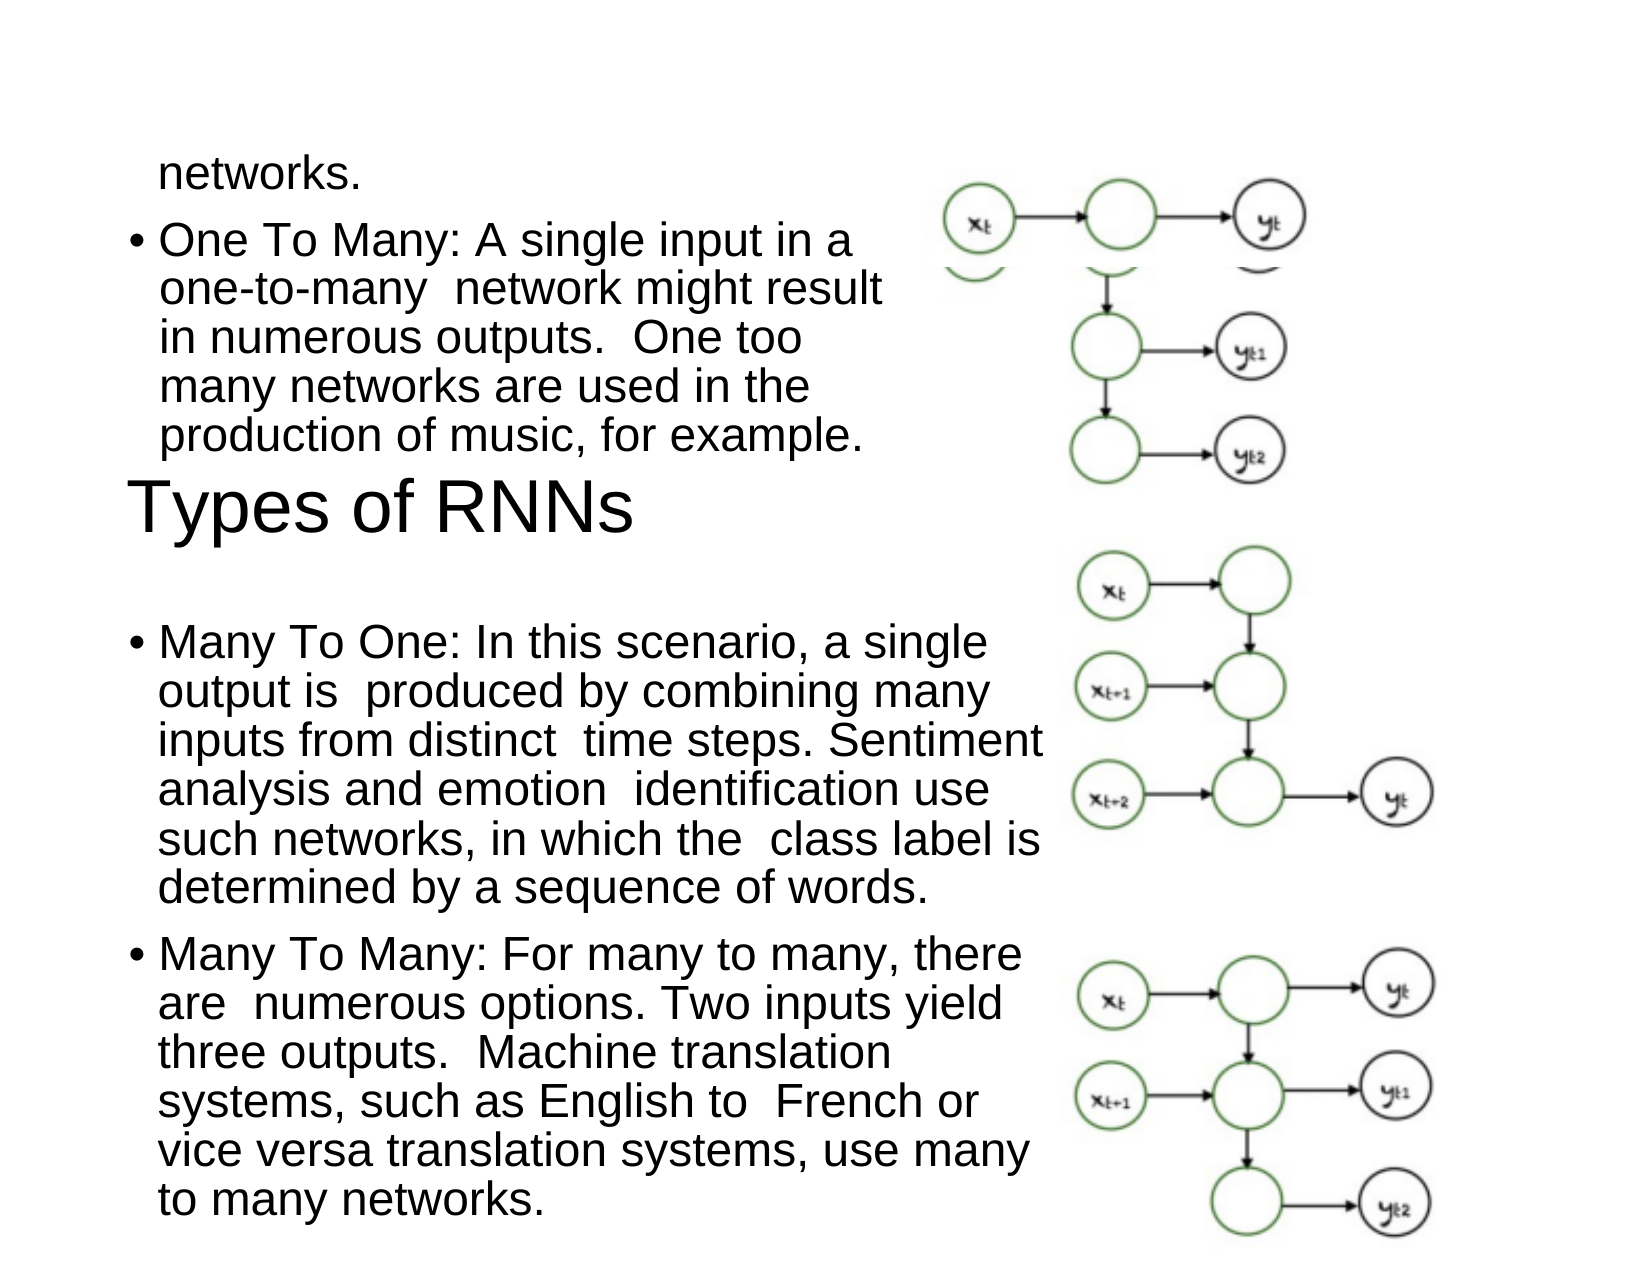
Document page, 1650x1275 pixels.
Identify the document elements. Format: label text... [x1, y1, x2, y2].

picture [925, 169, 1314, 495]
text • Many To Many: For many to many, there are numerous options. Two inputs yield three outputs. Machine translation systems, such as English to French or vice versa translation systems, use many to many networks. [128, 932, 1300, 1226]
picture [1061, 536, 1449, 847]
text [128, 150, 1231, 199]
text Types of RNNs [126, 462, 1642, 548]
picture [1061, 937, 1449, 1256]
text • One To Many: A single input in a one-to-many network might result in numerous outputs. One too many networks are used in the production of music, for example. [128, 217, 925, 462]
text • Many To One: In this scenario, a single output is produced by combining many inputs from distinct time steps. Sentiment analysis and emotion identification use such networks, in which the class label is determined by a sequence of words. [128, 620, 1283, 914]
